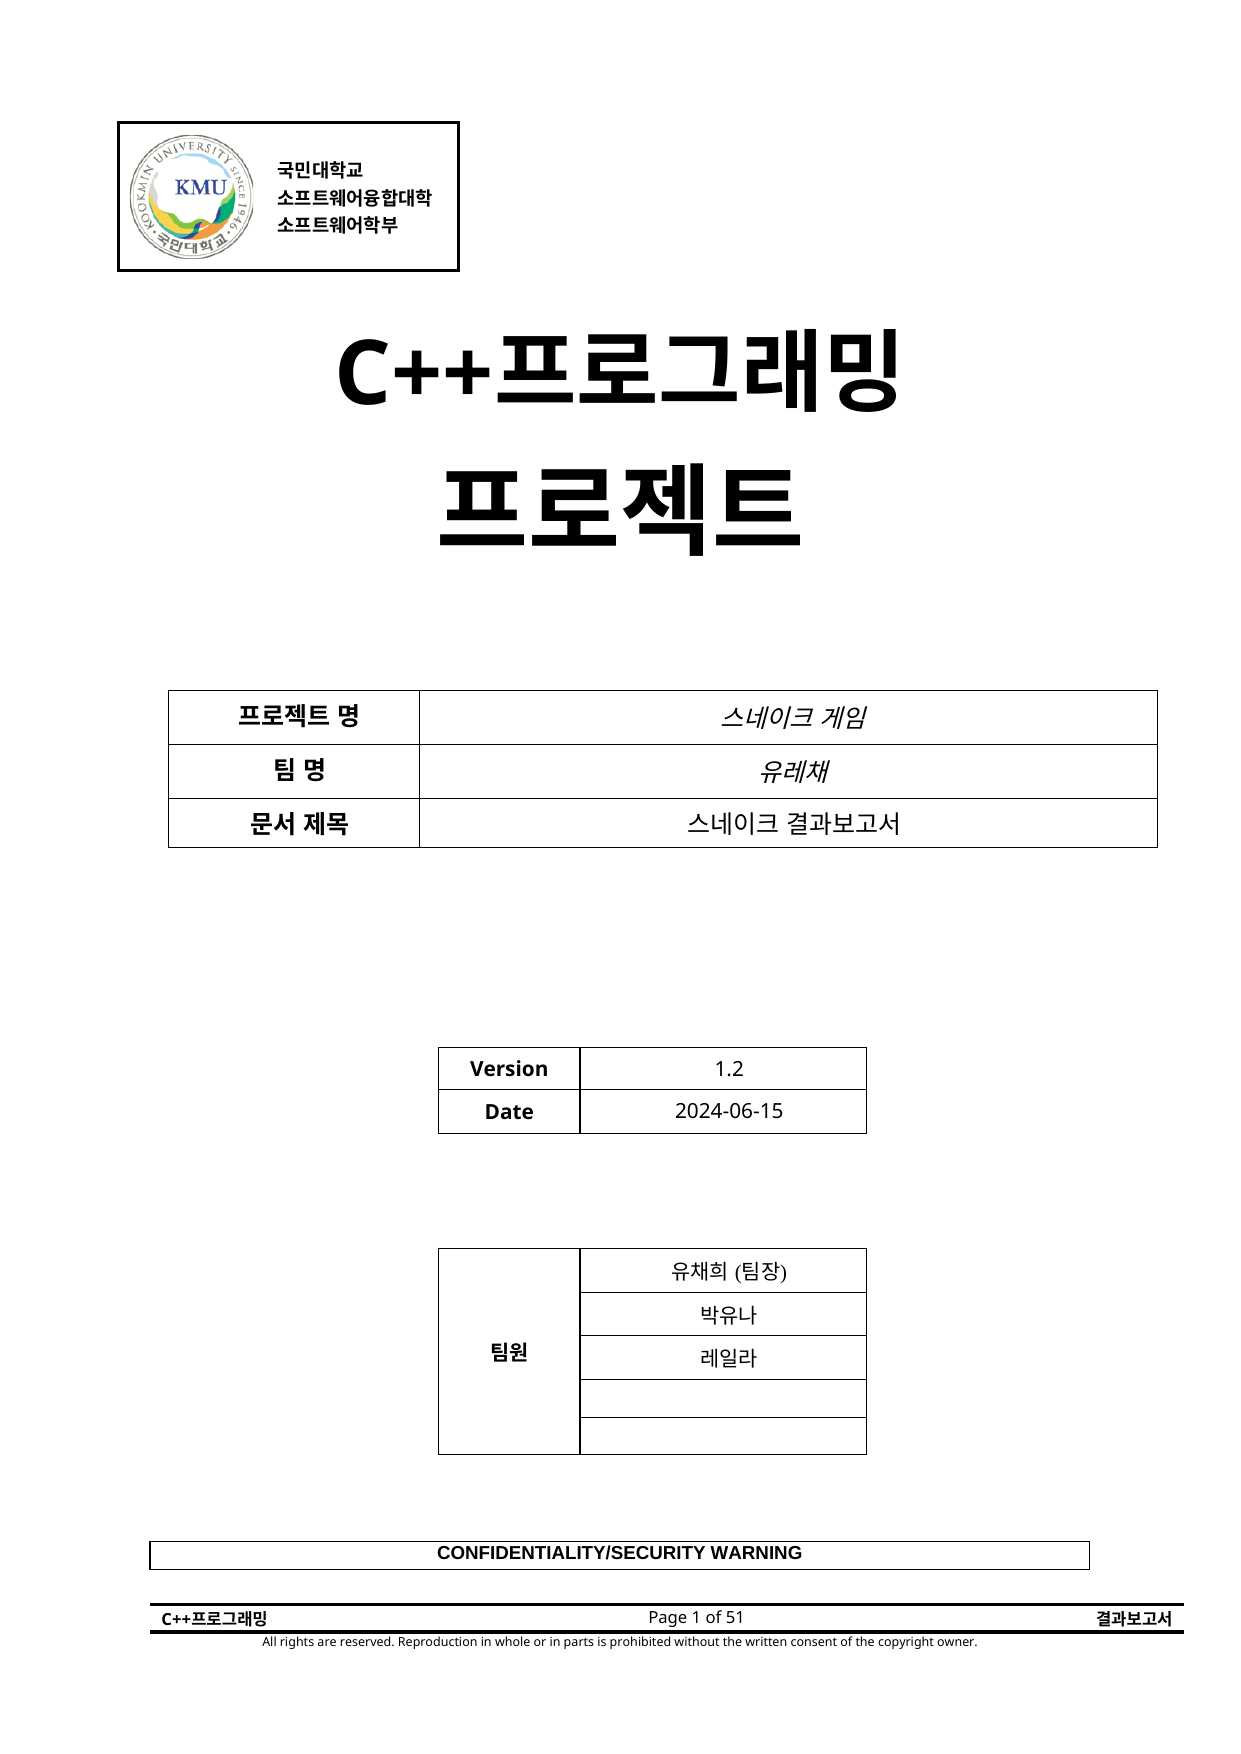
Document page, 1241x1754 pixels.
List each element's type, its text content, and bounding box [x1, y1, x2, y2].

table_cell 레일라 [581, 1336, 866, 1379]
table_cell [581, 1418, 866, 1454]
table_cell 스네이크 결과보고서 [420, 799, 1157, 847]
table_header 유채희 (팀장) [581, 1249, 866, 1292]
table_cell 박유나 [581, 1293, 866, 1335]
text C++프로그래밍 [150, 301, 1090, 431]
picture [129, 135, 254, 259]
table_header 팀원 [439, 1249, 579, 1454]
table_header Version [439, 1048, 579, 1089]
table_cell [581, 1380, 866, 1417]
table_cell 문서 제목 [169, 799, 419, 847]
table_cell 유레채 [420, 745, 1157, 797]
table_cell Date [439, 1090, 579, 1133]
table_header 1.2 [581, 1048, 866, 1089]
table_header 스네이크 게임 [420, 691, 1157, 743]
table_header 프로젝트 명 [169, 691, 419, 743]
table_cell 팀 명 [169, 745, 419, 797]
table_cell 2024-06-15 [581, 1090, 866, 1133]
text 프로젝트 [150, 431, 1090, 576]
